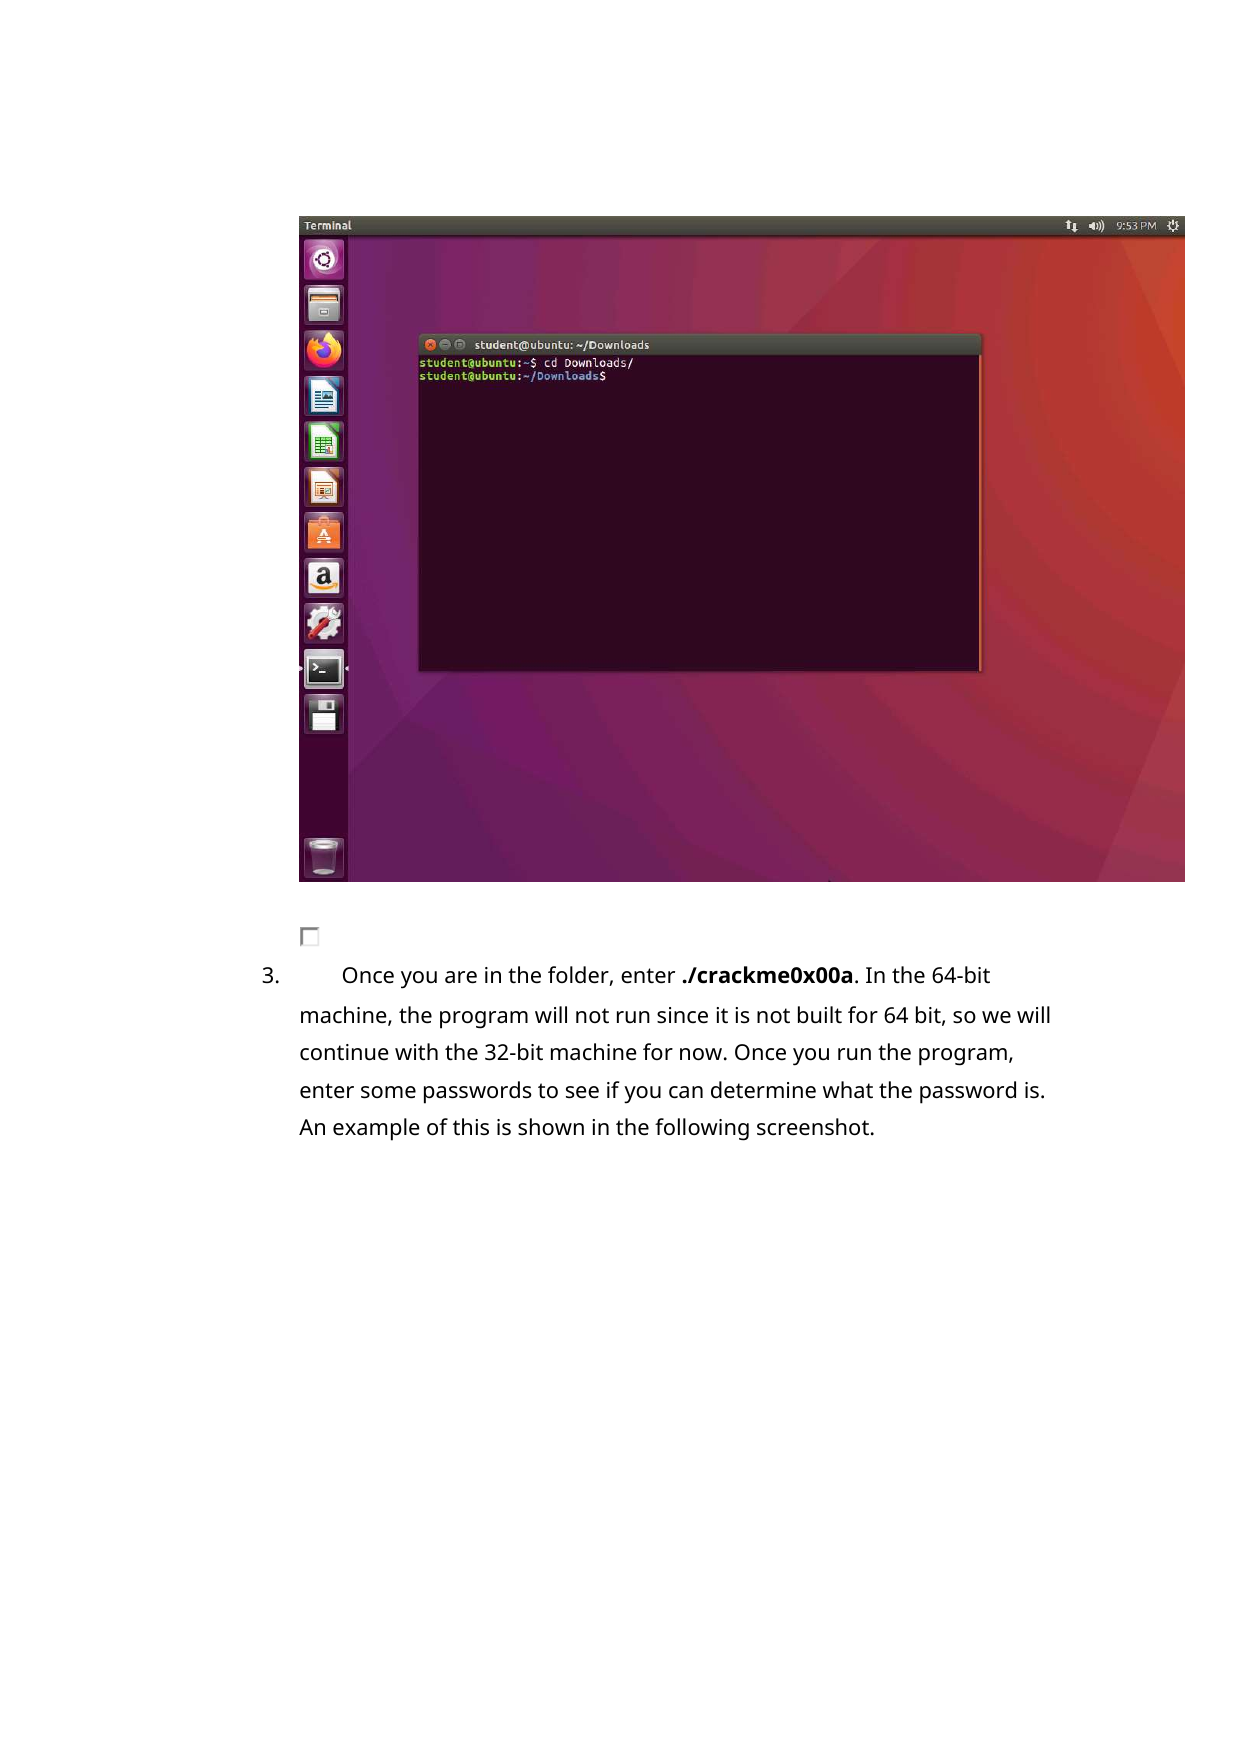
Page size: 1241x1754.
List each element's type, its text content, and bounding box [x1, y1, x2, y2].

list Once you are in the folder, enter ./crackme0x00a. In the 64-bit machine, the program will not run since it is not built for 64 bit, so we will continue with the 32-bit machine for now. Once you run the program, enter some passwords to see if you can determine what the password is. An example of this is shown in the following screenshot. [262, 921, 1063, 1146]
picture [299, 216, 1185, 882]
